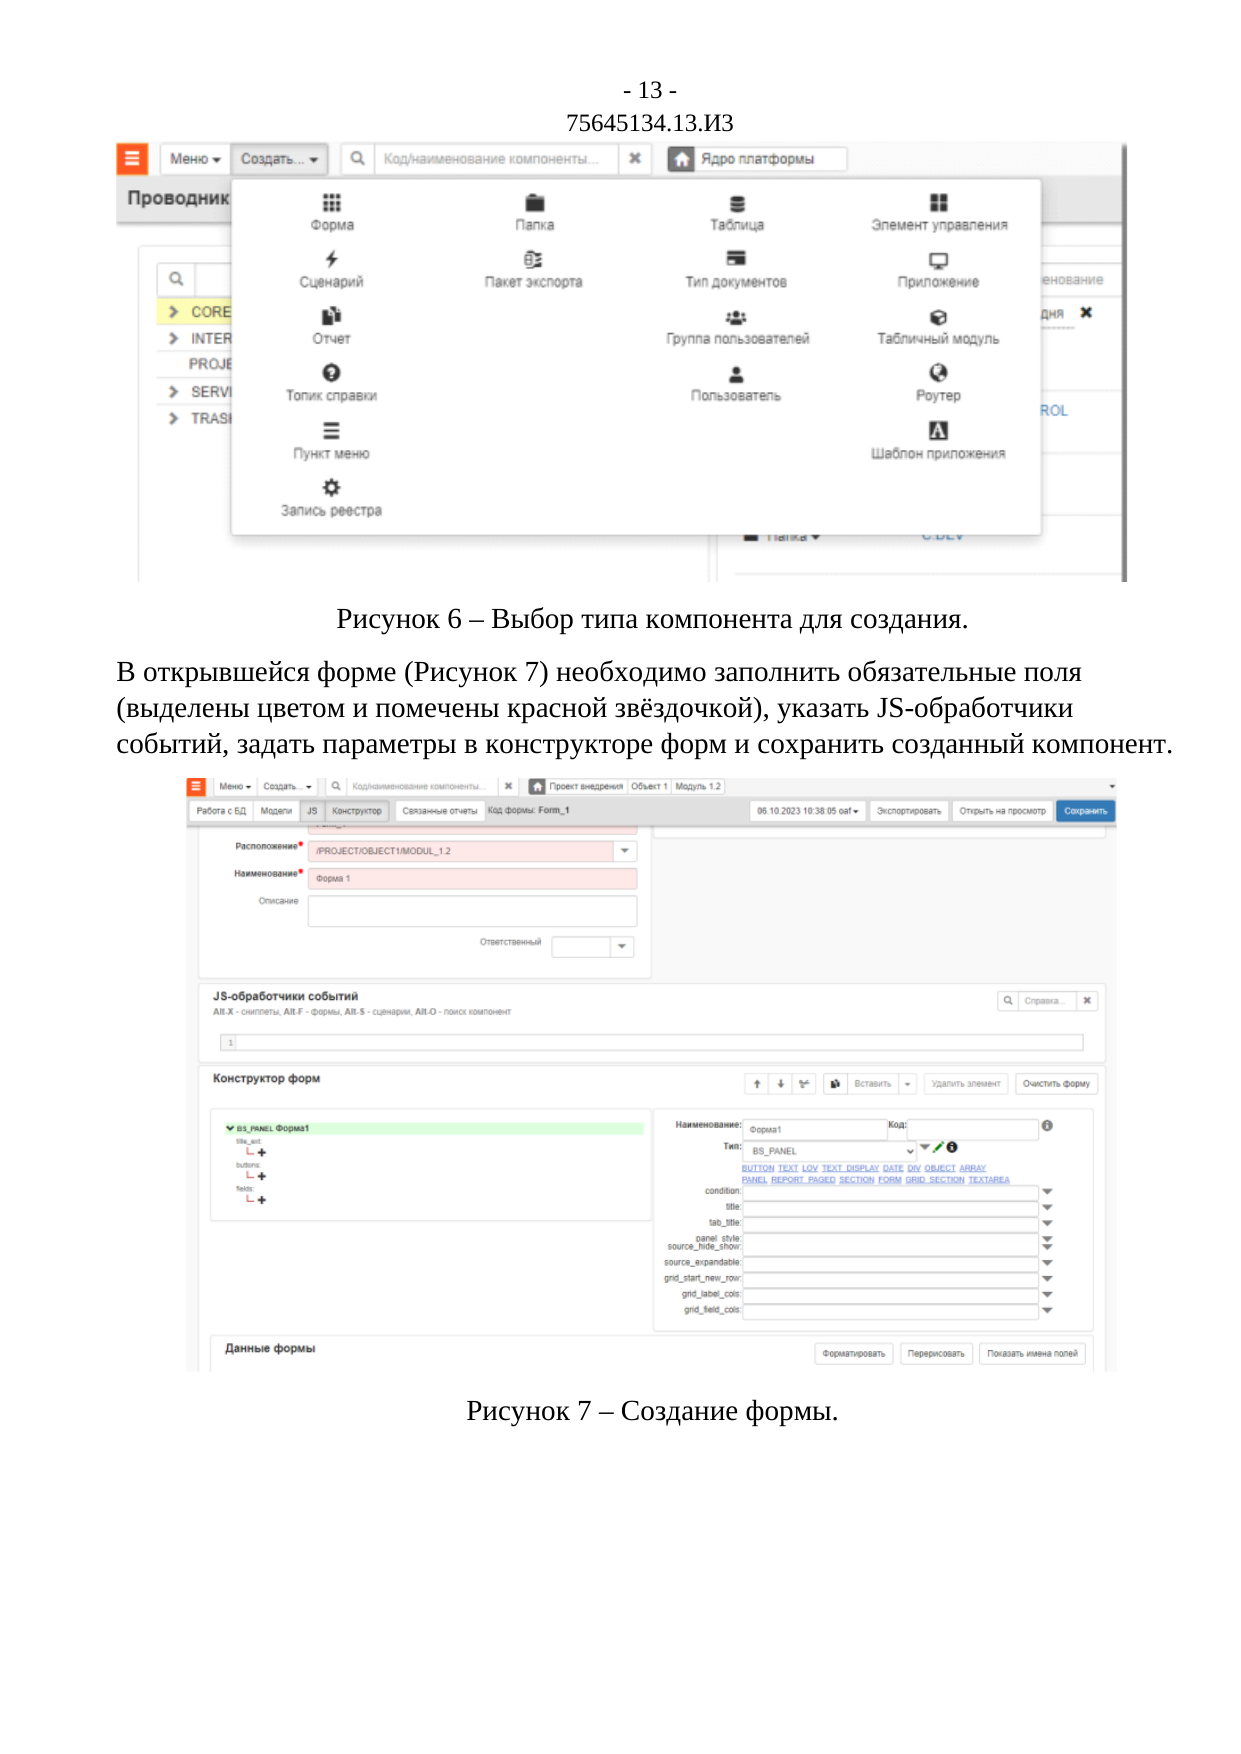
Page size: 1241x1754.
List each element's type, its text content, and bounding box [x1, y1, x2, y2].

text Рисунок 7 – Создание формы. [116, 1393, 1189, 1427]
text В открывшейся форме (Рисунок 7) необходимо заполнить обязательные поля (выделены цветом и помечены красной звёздочкой), указать JS-обработчики событий, задать параметры в конструкторе форм и сохранить созданный компонент. [116, 654, 1189, 760]
picture [116, 139, 1128, 582]
picture [186, 778, 1119, 1374]
text Рисунок 6 – Выбор типа компонента для создания. [116, 601, 1189, 634]
